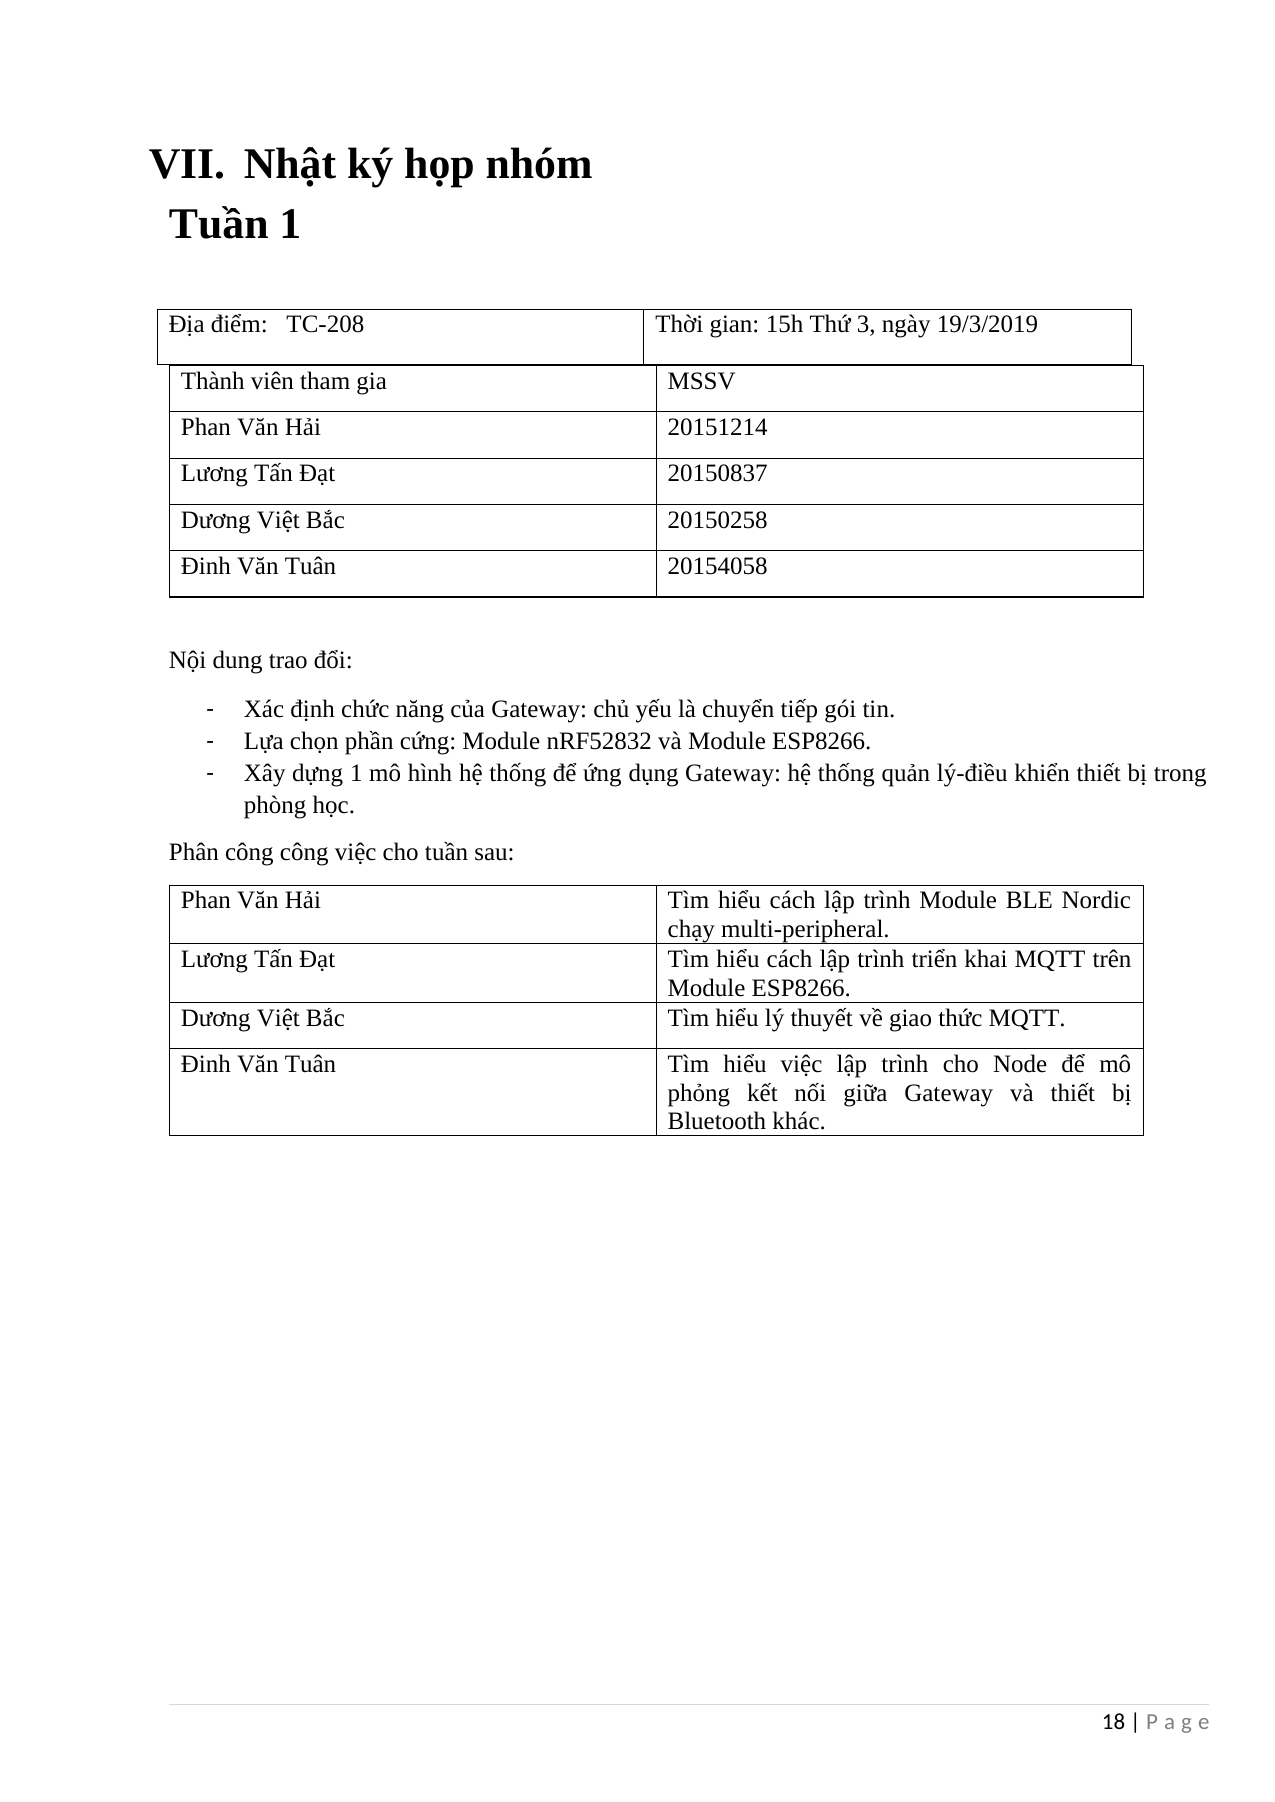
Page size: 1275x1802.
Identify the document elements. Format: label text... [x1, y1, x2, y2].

table_cell Dương Việt Bắc [170, 505, 656, 550]
table_cell 20151214 [657, 412, 1143, 457]
table_cell Tìm hiểu cách lập trình triển khai MQTT trên Module ESP8266. [657, 944, 1143, 1002]
subtitle Nhật ký họp nhóm [225, 137, 1209, 188]
table_cell Dương Việt Bắc [170, 1003, 656, 1048]
table_cell Lương Tấn Đạt [170, 459, 656, 504]
table_cell Tìm hiểu việc lập trình cho Node để mô phỏng kết nối giữa Gateway và thiết bị Bluetooth khác. [657, 1049, 1143, 1135]
table_cell Đinh Văn Tuân [170, 1049, 656, 1135]
text Tuần 1 [169, 198, 1209, 248]
list Xây dựng 1 mô hình hệ thống để ứng dụng Gateway: hệ thống quản lý-điều khiển thiết bị trong phòng học. [206, 757, 1209, 818]
table_cell 20150837 [657, 459, 1143, 504]
list Lựa chọn phần cứng: Module nRF52832 và Module ESP8266. [206, 725, 1209, 756]
table_cell Lương Tấn Đạt [170, 944, 656, 1002]
table_cell Tìm hiểu lý thuyết về giao thức MQTT. [657, 1003, 1143, 1048]
list Xác định chức năng của Gateway: chủ yếu là chuyển tiếp gói tin. [206, 693, 1209, 723]
table_header Thời gian: 15h Thứ 3, ngày 19/3/2019 [644, 310, 1131, 364]
table_cell Phan Văn Hải [170, 412, 656, 457]
text Phân công công việc cho tuần sau: [169, 837, 1209, 866]
table_header Phan Văn Hải [170, 886, 656, 943]
text Nội dung trao đổi: [169, 645, 1209, 674]
table_header MSSV [657, 366, 1143, 411]
table_cell Đinh Văn Tuân [170, 551, 656, 596]
table_cell 20154058 [657, 551, 1143, 596]
table_cell 20150258 [657, 505, 1143, 550]
table_header Tìm hiểu cách lập trình Module BLE Nordic chạy multi-peripheral. [657, 886, 1143, 943]
table_header Thành viên tham gia [170, 366, 656, 411]
table_header Địa điểm: TC-208 [158, 310, 643, 364]
